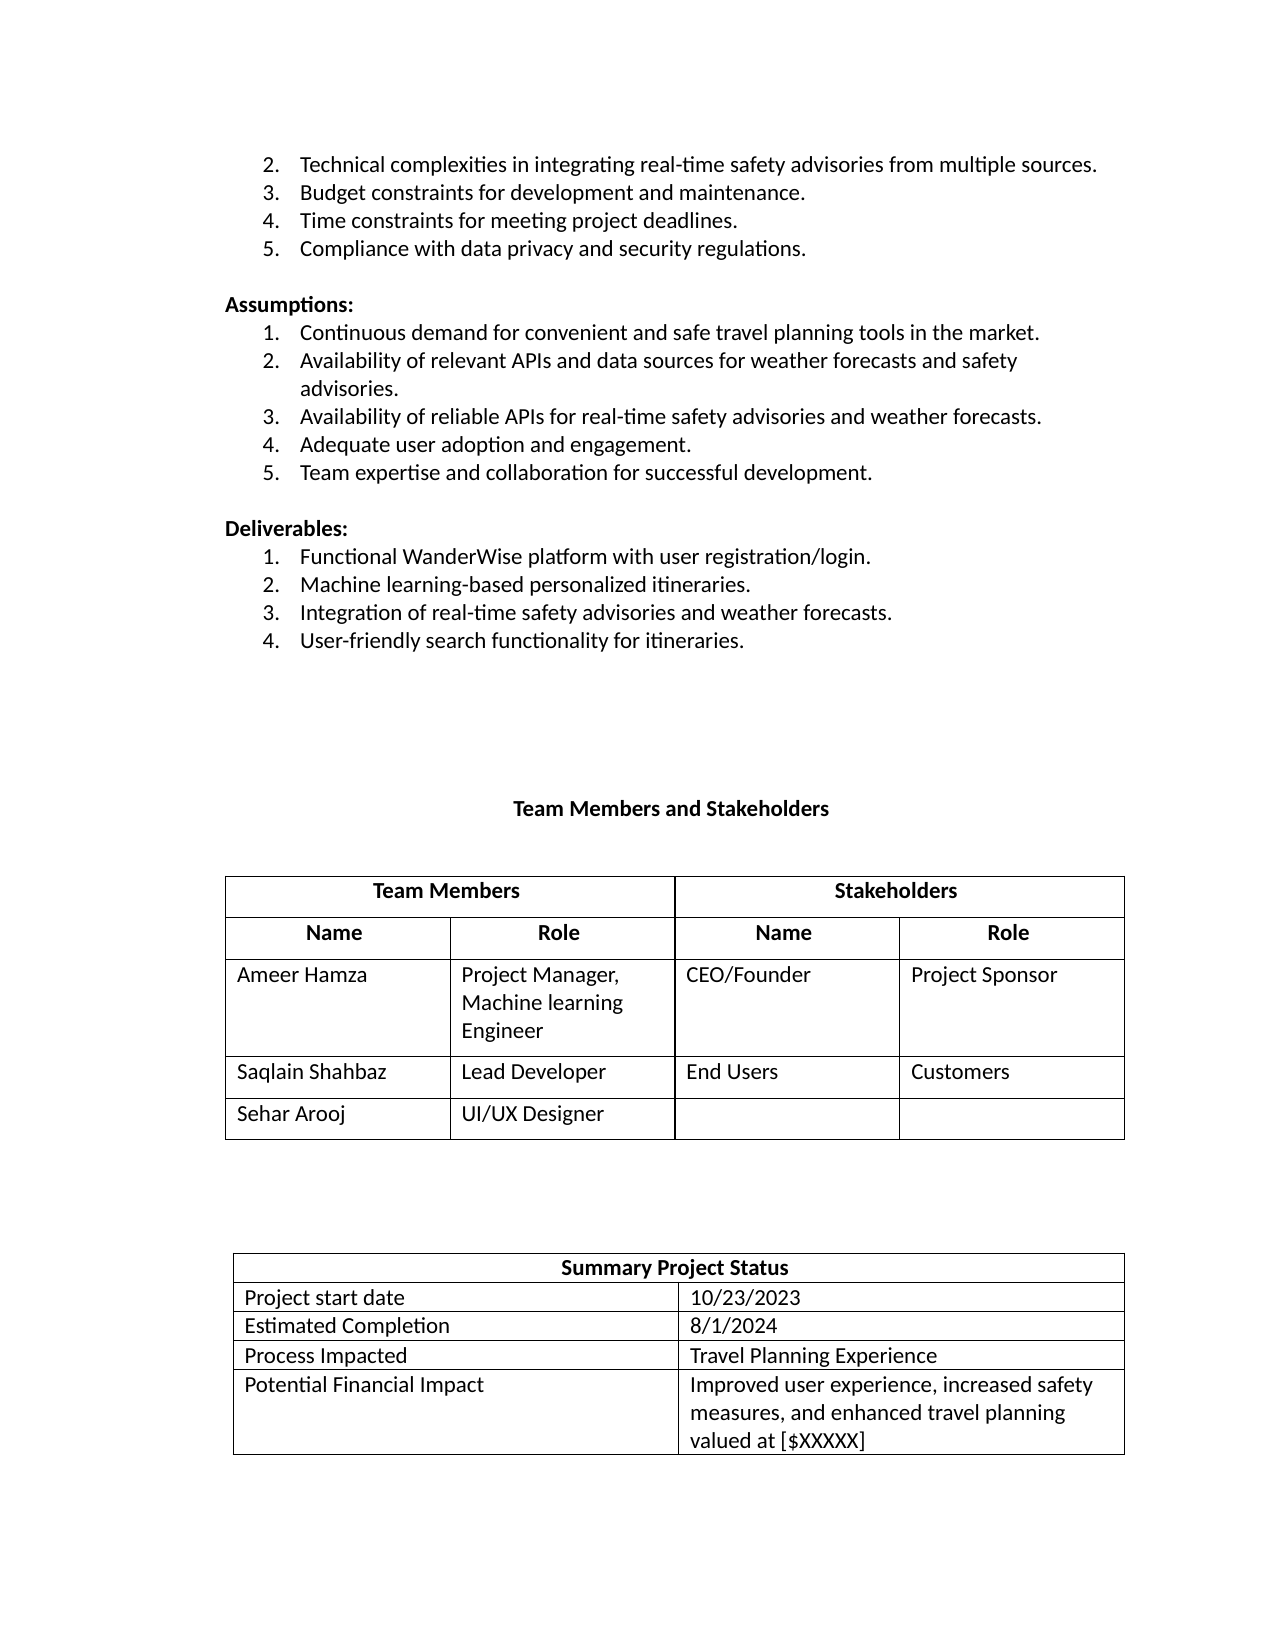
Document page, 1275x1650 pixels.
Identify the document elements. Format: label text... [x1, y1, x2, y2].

list Time constraints for meeting project deadlines. [262, 206, 1117, 234]
table_cell CEO/Founder [676, 960, 899, 1056]
list Budget constraints for development and maintenance. [262, 178, 1117, 206]
table_cell Saqlain Shahbaz [226, 1057, 450, 1098]
list Deliverables: [225, 514, 1117, 542]
table_cell Name [676, 918, 899, 959]
table_cell Sehar Arooj [226, 1099, 450, 1139]
list Continuous demand for convenient and safe travel planning tools in the market. [262, 318, 1117, 346]
table_cell Lead Developer [451, 1057, 674, 1098]
table_cell Role [900, 918, 1124, 959]
list Availability of reliable APIs for real-time safety advisories and weather forecasts. [262, 402, 1117, 430]
table_cell Project Sponsor [900, 960, 1124, 1056]
table_cell Ameer Hamza [226, 960, 450, 1056]
table_cell [676, 1099, 899, 1139]
list Integration of real-time safety advisories and weather forecasts. [262, 598, 1117, 626]
list Team expertise and collaboration for successful development. [262, 458, 1117, 486]
table_cell [900, 1099, 1124, 1139]
list Machine learning-based personalized itineraries. [262, 570, 1117, 598]
list Adequate user adoption and engagement. [262, 430, 1117, 458]
table_cell Potential Financial Impact [234, 1370, 678, 1454]
list Functional WanderWise platform with user registration/login. [262, 542, 1117, 570]
list Assumptions: [225, 290, 1117, 318]
table_cell Role [451, 918, 674, 959]
list Team Members and Stakeholders [225, 794, 1117, 822]
table_cell Improved user experience, increased safety measures, and enhanced travel planning valued at [$XXXXX] [679, 1370, 1124, 1454]
table_header Stakeholders [676, 877, 1124, 917]
list User-friendly search functionality for itineraries. [262, 626, 1117, 654]
table_cell 8/1/2024 [679, 1312, 1124, 1340]
table_cell Travel Planning Experience [679, 1341, 1124, 1369]
table_cell Customers [900, 1057, 1124, 1098]
list Compliance with data privacy and security regulations. [262, 234, 1117, 262]
table_cell Name [226, 918, 450, 959]
table_header Summary Project Status [234, 1254, 1124, 1282]
list Availability of relevant APIs and data sources for weather forecasts and safety advisories. [262, 346, 1117, 402]
table_cell 10/23/2023 [679, 1283, 1124, 1311]
table_header Team Members [226, 877, 674, 917]
list Technical complexities in integrating real-time safety advisories from multiple sources. [262, 150, 1117, 178]
table_cell End Users [676, 1057, 899, 1098]
table_cell Project start date [234, 1283, 678, 1311]
table_cell Estimated Completion [234, 1312, 678, 1340]
table_cell Process Impacted [234, 1341, 678, 1369]
table_cell UI/UX Designer [451, 1099, 674, 1139]
table_cell Project Manager, Machine learning Engineer [451, 960, 674, 1056]
